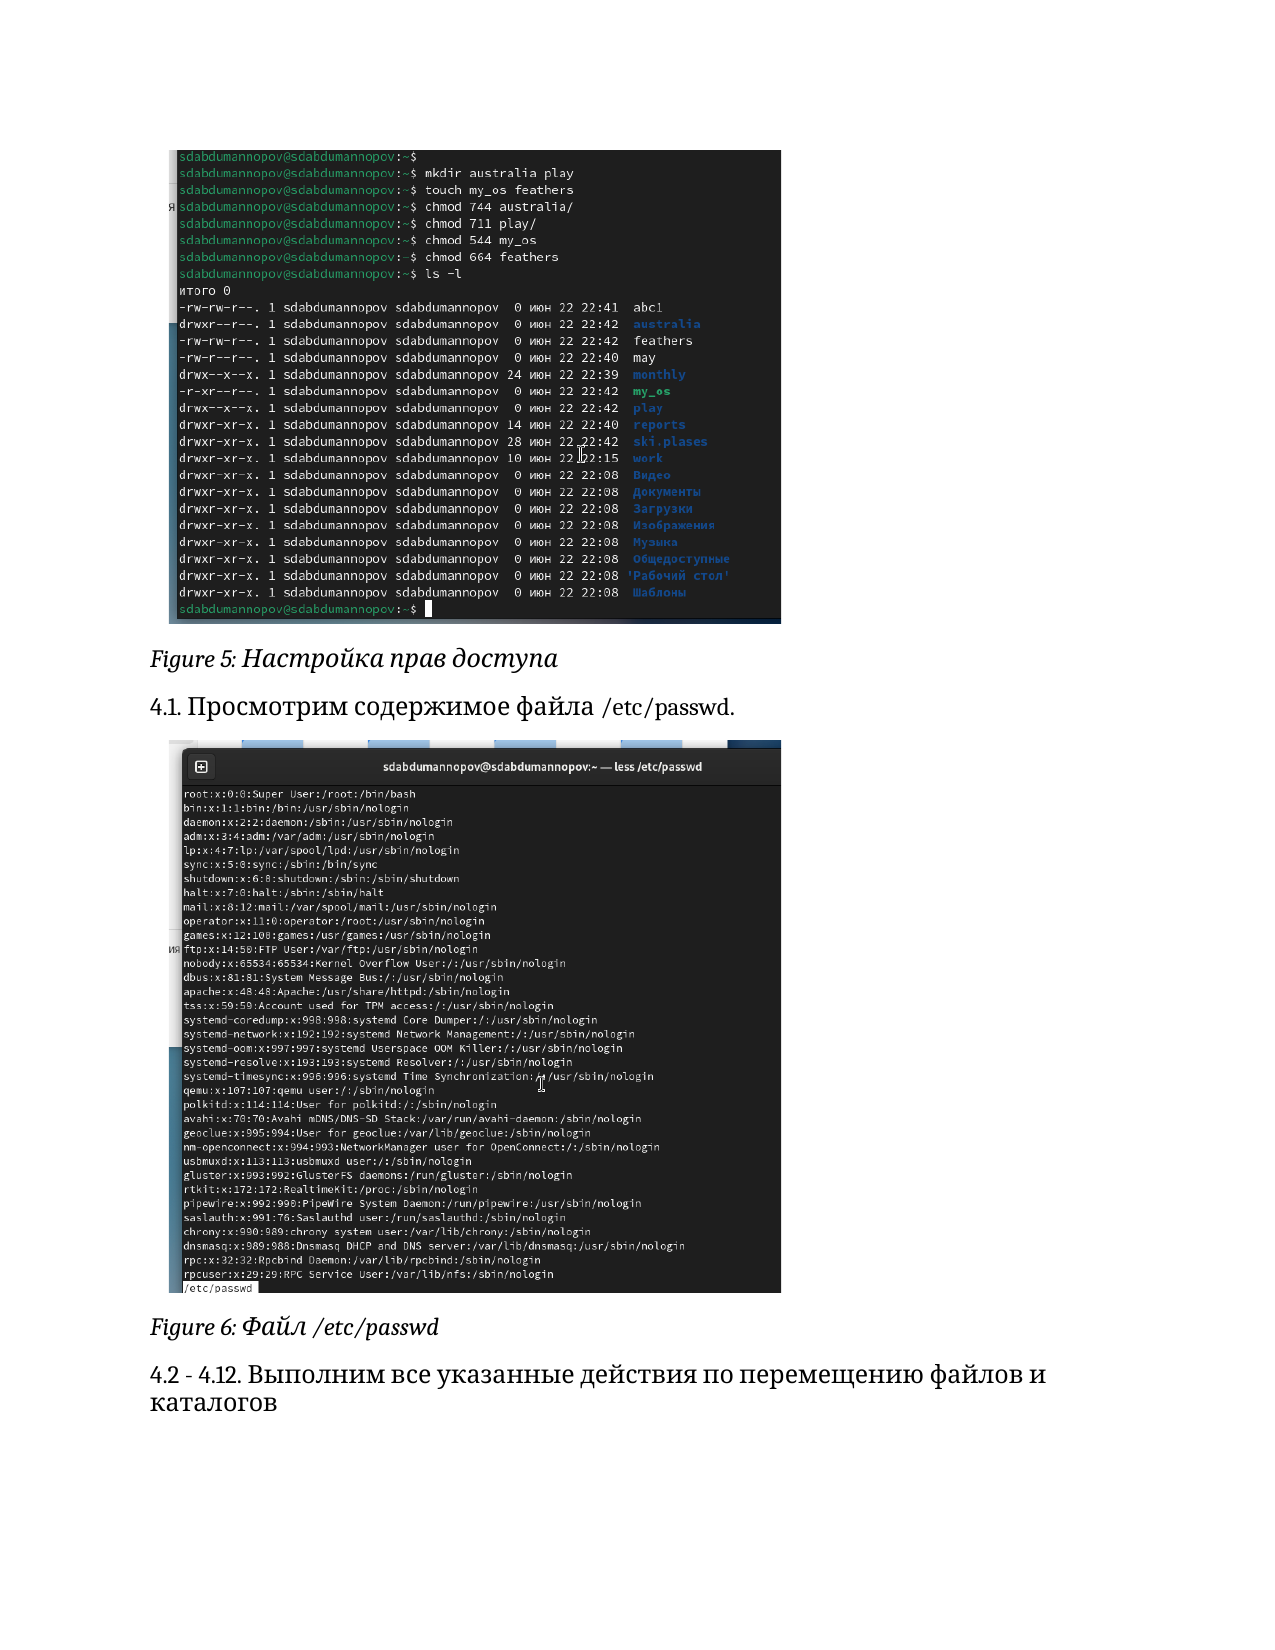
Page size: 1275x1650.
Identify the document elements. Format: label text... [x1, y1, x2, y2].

text 4.1. Просмотрим содержимое файла /etc/passwd. [150, 692, 1125, 721]
text 4.2 - 4.12. Выполним все указанные действия по перемещению файлов и каталогов [150, 1361, 1125, 1418]
picture [168, 150, 782, 624]
text Figure 5: Настройка прав доступа [150, 645, 1125, 674]
text Figure 6: Файл /etc/passwd [150, 1313, 1125, 1342]
picture [168, 740, 782, 1293]
